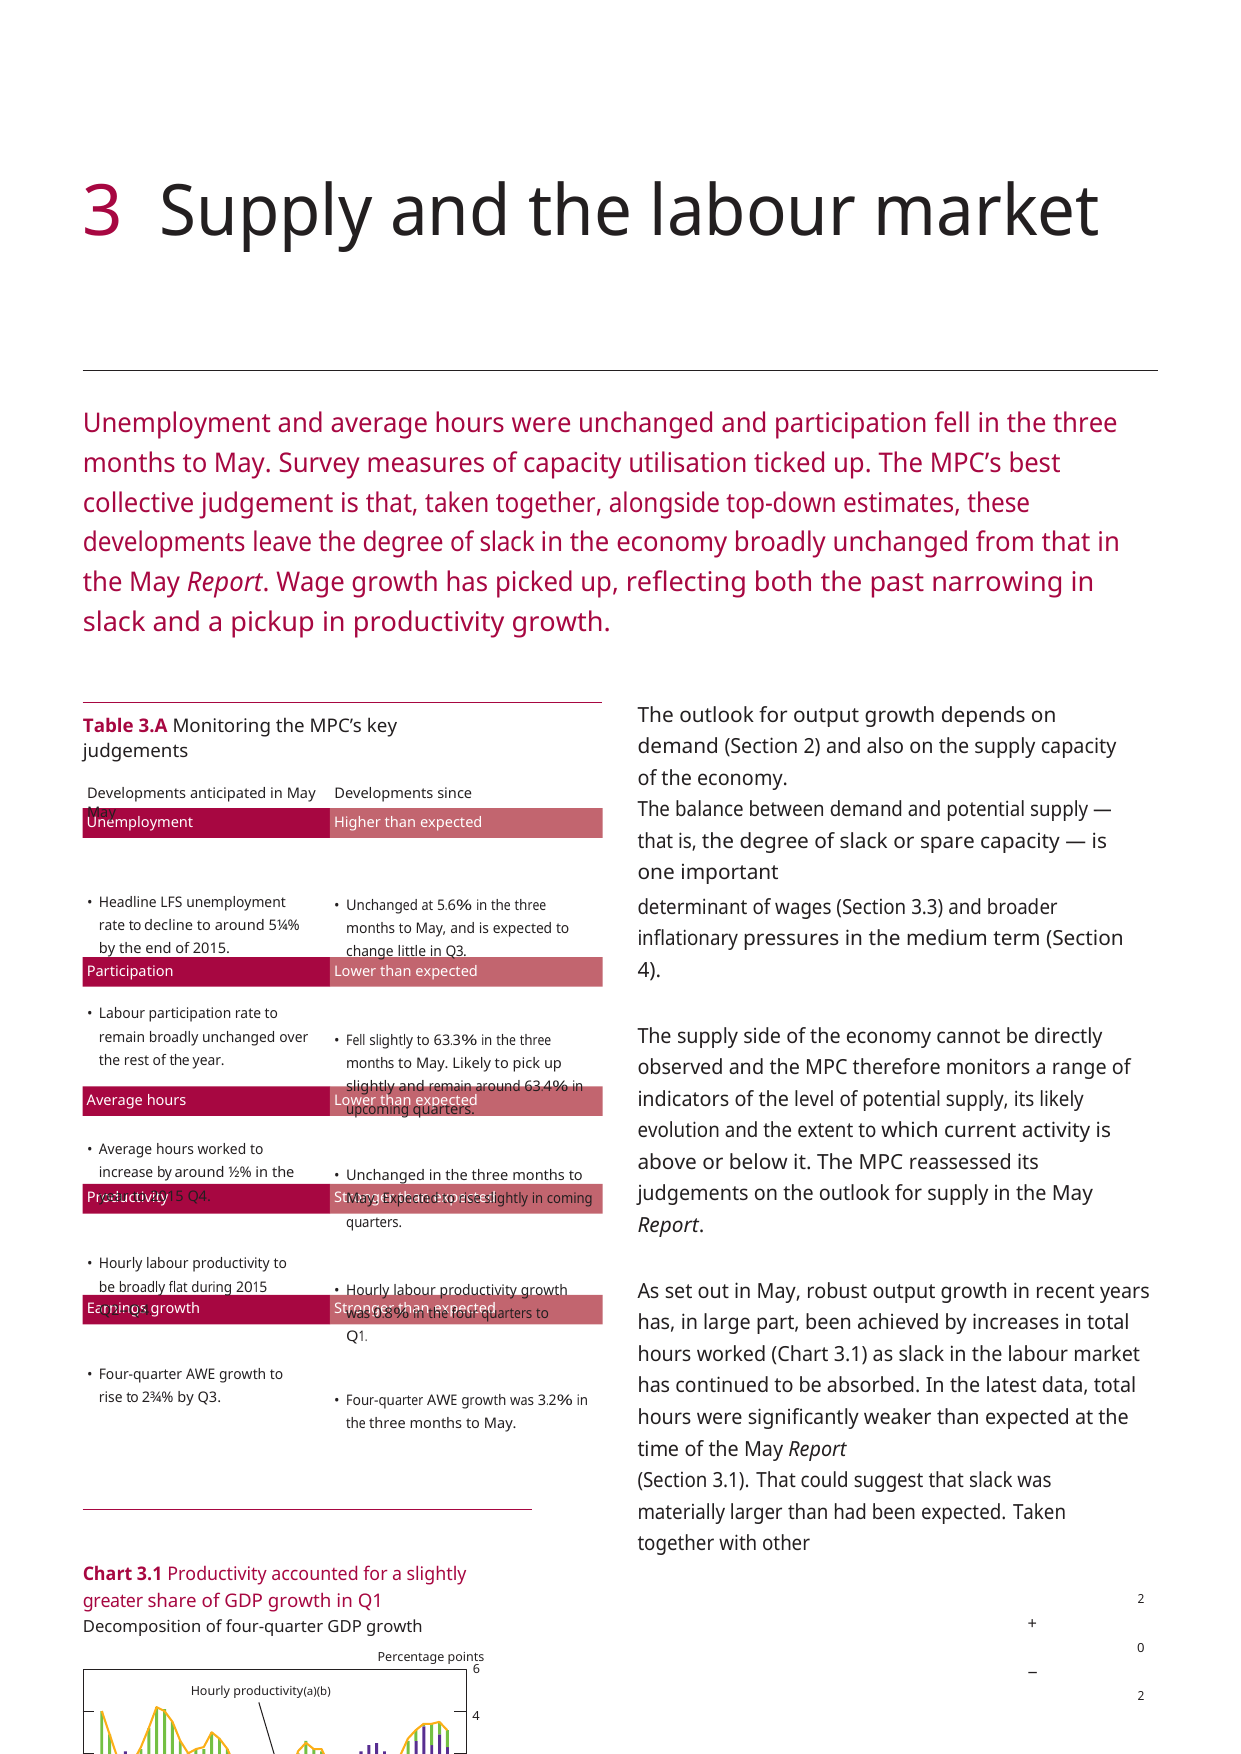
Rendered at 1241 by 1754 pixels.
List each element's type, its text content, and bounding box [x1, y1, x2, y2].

list Average hours worked to increase by around ½% in the year to 2015 Q4. [87, 1139, 311, 1205]
text Table 3.A Monitoring the MPC’s key judgements [83, 712, 489, 763]
list Four-quarter AWE growth to rise to 2¾% by Q3. [87, 1363, 305, 1407]
text Developments anticipated in May Developments since May [87, 782, 489, 822]
list Unchanged at 5.6% in the three months to May, and is expected to change little in Q3. [334, 895, 597, 961]
text 2 [622, 1591, 1144, 1608]
subtitle Unemployment and average hours were unchanged and participation fell in the three months to May. Survey measures of capacity utilisation ticked up. The MPC’s best collective judgement is that, taken together, alongside top-down estimates, these developments leave the degree of slack in the economy broadly unchanged from that in the May Report. Wage growth has picked up, reflecting both the past narrowing in slack and a pickup in productivity growth. [83, 403, 1137, 639]
list Labour participation rate to remain broadly unchanged over the rest of the year. [87, 1003, 324, 1069]
text 0 [622, 1639, 1144, 1656]
list Four-quarter AWE growth was 3.2% in the three months to May. [334, 1389, 592, 1433]
text 4 [67, 1707, 479, 1724]
list Headline LFS unemployment rate to decline to around 5¼% by the end of 2015. [87, 892, 309, 958]
list Unchanged in the three months to May. Expected to rise slightly in coming quarters. [334, 1165, 598, 1231]
text 6 [473, 1663, 519, 1676]
text Decomposition of four-quarter GDP growth [83, 1615, 519, 1638]
text As set out in May, robust output growth in recent years has, in large part, been achieved by increases in total hours worked (Chart 3.1) as slack in the labour market has continued to be absorbed. In the latest data, total hours were significantly weaker than expected at the time of the May Report [637, 1276, 1153, 1462]
subtitle Supply and the labour market [82, 159, 1184, 256]
text The supply side of the economy cannot be directly observed and the MPC therefore monitors a range of indicators of the level of potential supply, its likely evolution and the extent to which current activity is above or below it. The MPC reassessed its judgements on the outlook for supply in the May Report. [637, 1021, 1147, 1238]
list Fell slightly to 63.3% in the three months to May. Likely to pick up slightly and remain around 63.4% in upcoming quarters. [334, 1029, 587, 1119]
text The balance between demand and potential supply — that is, the degree of slack or spare capacity — is one important [637, 794, 1143, 886]
text The outlook for output growth depends on demand (Section 2) and also on the supply capacity of the economy. [637, 700, 1133, 791]
list Hourly labour productivity growth was 0.8% in the four quarters to Q1. [334, 1279, 571, 1346]
list Hourly labour productivity to be broadly flat during 2015 Q2–Q4. [87, 1253, 288, 1319]
text 2 [622, 1687, 1144, 1704]
text Chart 3.1 Productivity accounted for a slightly greater share of GDP growth in Q1 [83, 1560, 521, 1613]
text (Section 3.1). That could suggest that slack was materially larger than had been expected. Taken together with other [637, 1465, 1122, 1557]
text + [1027, 1612, 1184, 1634]
text – [1027, 1660, 1184, 1682]
text determinant of wages (Section 3.3) and broader inflationary pressures in the medium term (Section 4). [637, 892, 1135, 983]
